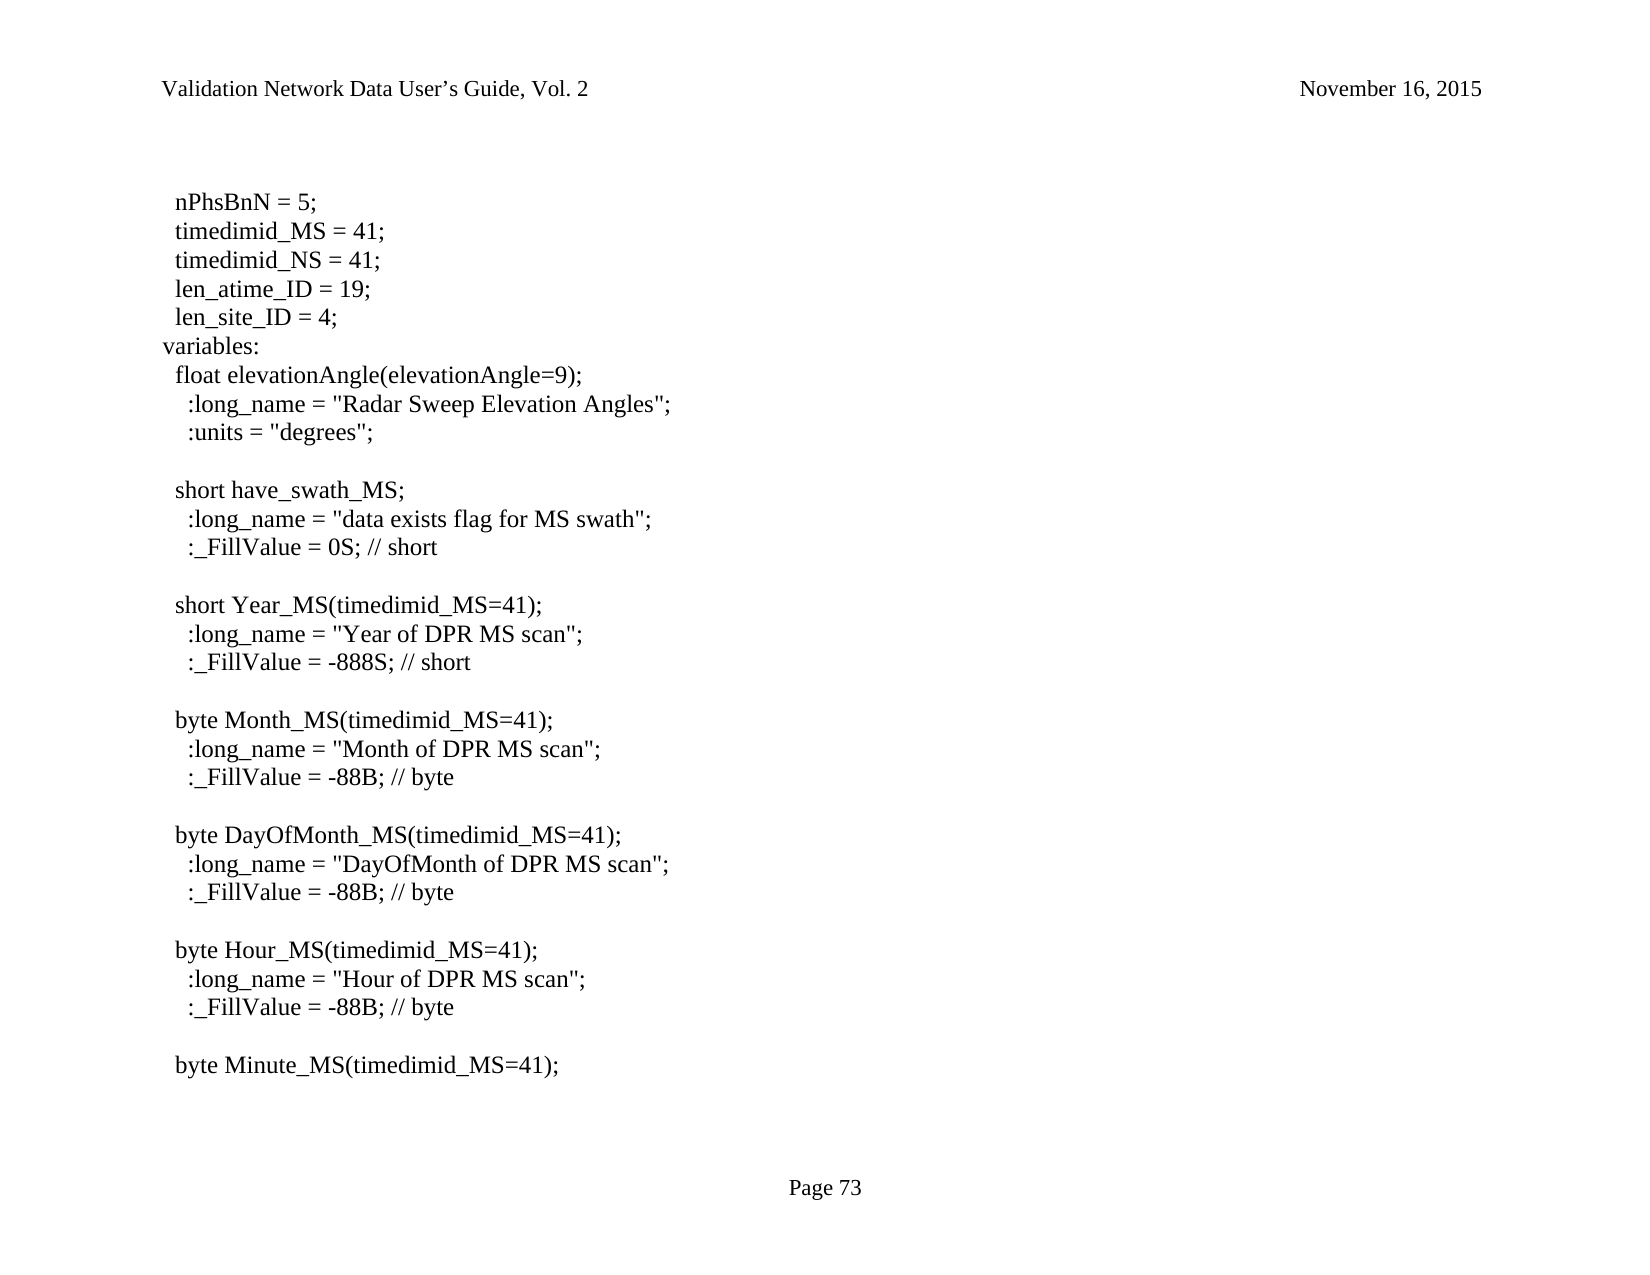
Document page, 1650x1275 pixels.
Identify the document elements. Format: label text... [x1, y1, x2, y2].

text byte Hour_MS(timedimid_MS=41); [150, 935, 1500, 964]
text :long_name = "Year of DPR MS scan"; [150, 619, 1500, 647]
text byte DayOfMonth_MS(timedimid_MS=41); [150, 820, 1500, 849]
text len_site_ID = 4; [150, 302, 1500, 331]
text :_FillValue = -88B; // byte [150, 877, 1500, 906]
text nPhsBnN = 5; [150, 187, 1500, 216]
text float elevationAngle(elevationAngle=9); [150, 360, 1500, 389]
text :_FillValue = 0S; // short [150, 532, 1500, 561]
text :long_name = "Radar Sweep Elevation Angles"; [150, 389, 1500, 417]
text :units = "degrees"; [150, 417, 1500, 446]
text :long_name = "Month of DPR MS scan"; [150, 734, 1500, 762]
text short have_swath_MS; [150, 475, 1500, 504]
text :_FillValue = -88B; // byte [150, 992, 1500, 1021]
text :long_name = "DayOfMonth of DPR MS scan"; [150, 849, 1500, 877]
text :long_name = "data exists flag for MS swath"; [150, 504, 1500, 532]
text :long_name = "Hour of DPR MS scan"; [150, 964, 1500, 992]
text len_atime_ID = 19; [150, 274, 1500, 302]
text :_FillValue = -888S; // short [150, 647, 1500, 676]
text byte Month_MS(timedimid_MS=41); [150, 705, 1500, 734]
text short Year_MS(timedimid_MS=41); [150, 590, 1500, 619]
text :_FillValue = -88B; // byte [150, 762, 1500, 791]
text variables: [150, 331, 1500, 360]
text timedimid_MS = 41; [150, 216, 1500, 245]
text byte Minute_MS(timedimid_MS=41); [150, 1050, 1500, 1079]
text timedimid_NS = 41; [150, 245, 1500, 274]
